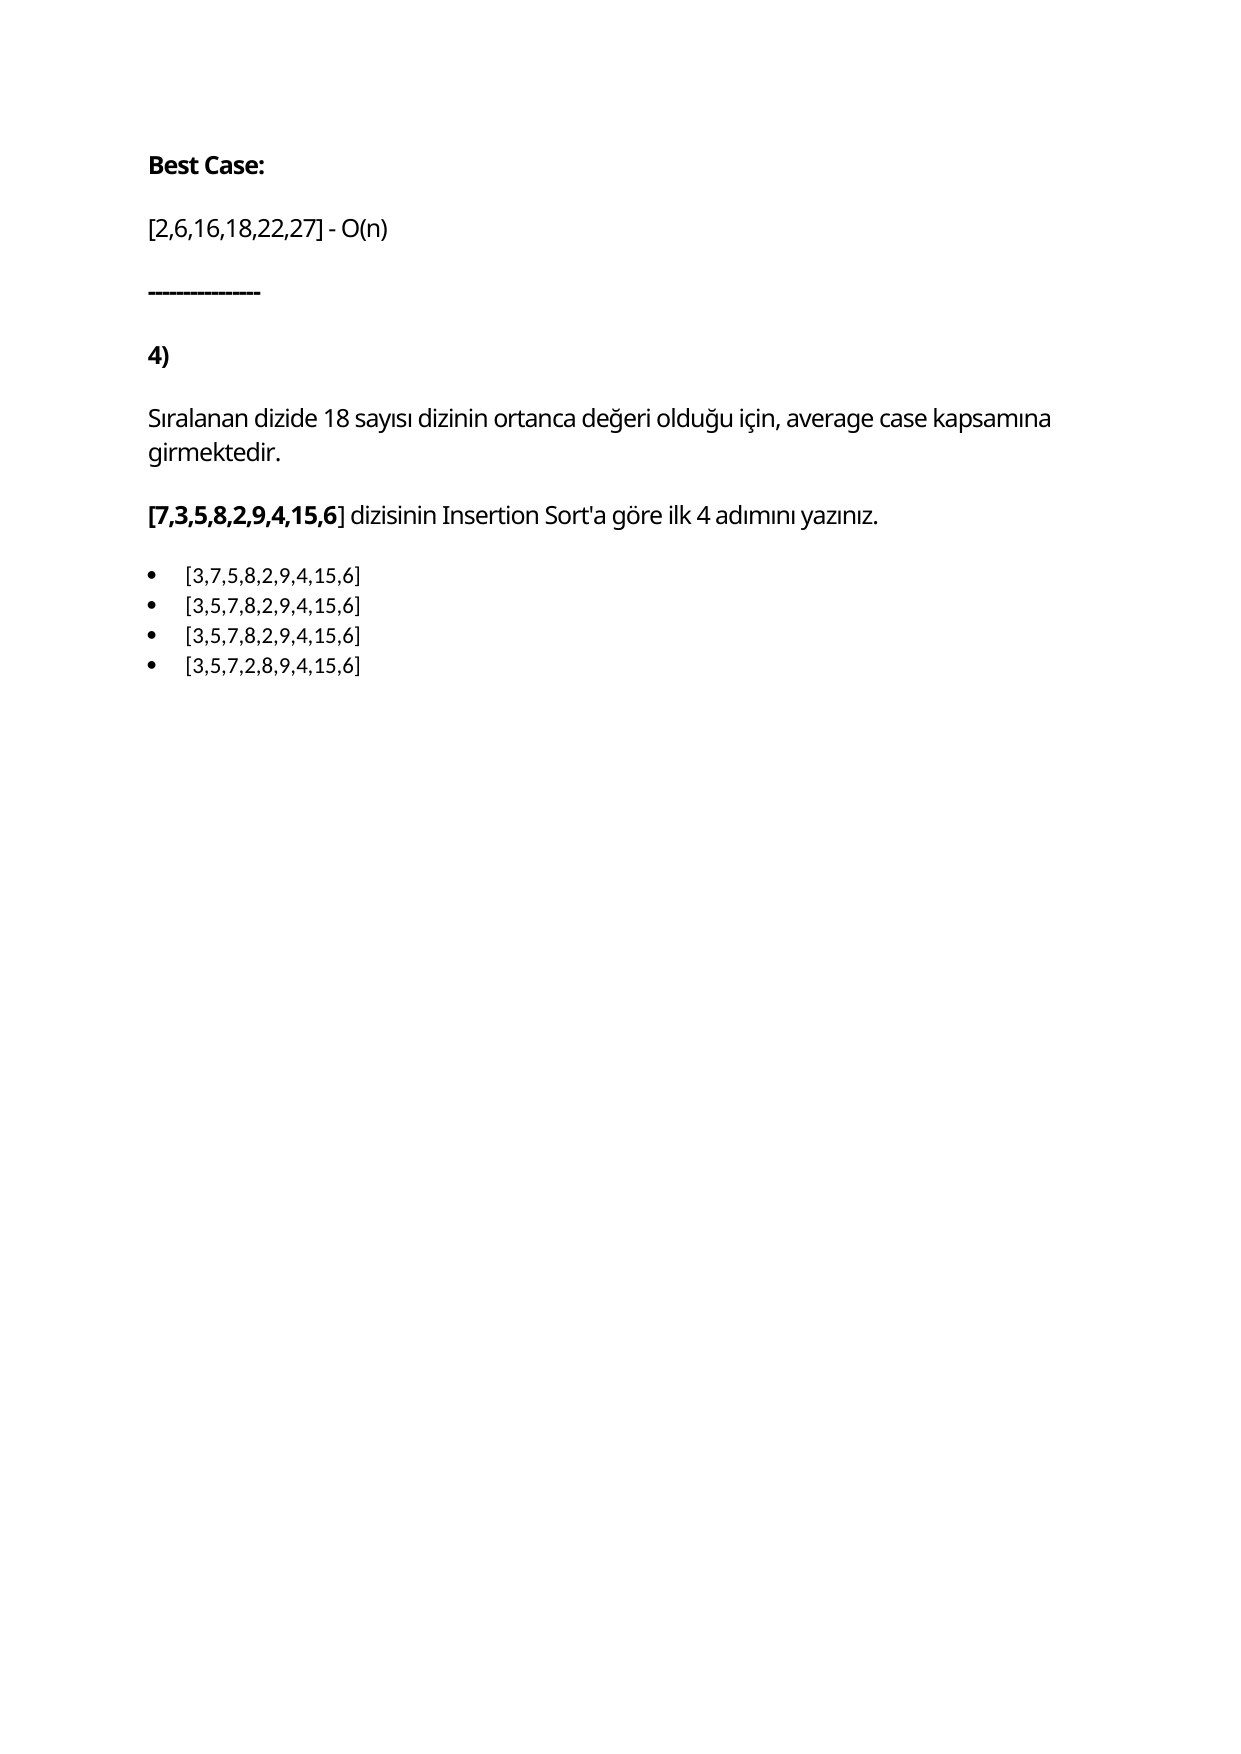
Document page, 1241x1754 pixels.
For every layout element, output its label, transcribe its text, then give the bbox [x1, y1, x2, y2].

text Sıralanan dizide 18 sayısı dizinin ortanca değeri olduğu için, average case kapsamına girmektedir. [148, 401, 1093, 469]
text [2,6,16,18,22,27] - O(n) [148, 211, 1093, 245]
list [3,5,7,2,8,9,4,15,6] [148, 652, 1093, 680]
list [3,5,7,8,2,9,4,15,6] [148, 591, 1093, 619]
text Best Case: [148, 148, 1093, 182]
list [3,7,5,8,2,9,4,15,6] [148, 561, 1093, 589]
text 4) [148, 337, 1093, 371]
text ---------------- [148, 274, 1093, 308]
list [3,5,7,8,2,9,4,15,6] [148, 621, 1093, 649]
text [7,3,5,8,2,9,4,15,6] dizisinin Insertion Sort'a göre ilk 4 adımını yazınız. [148, 498, 1093, 532]
